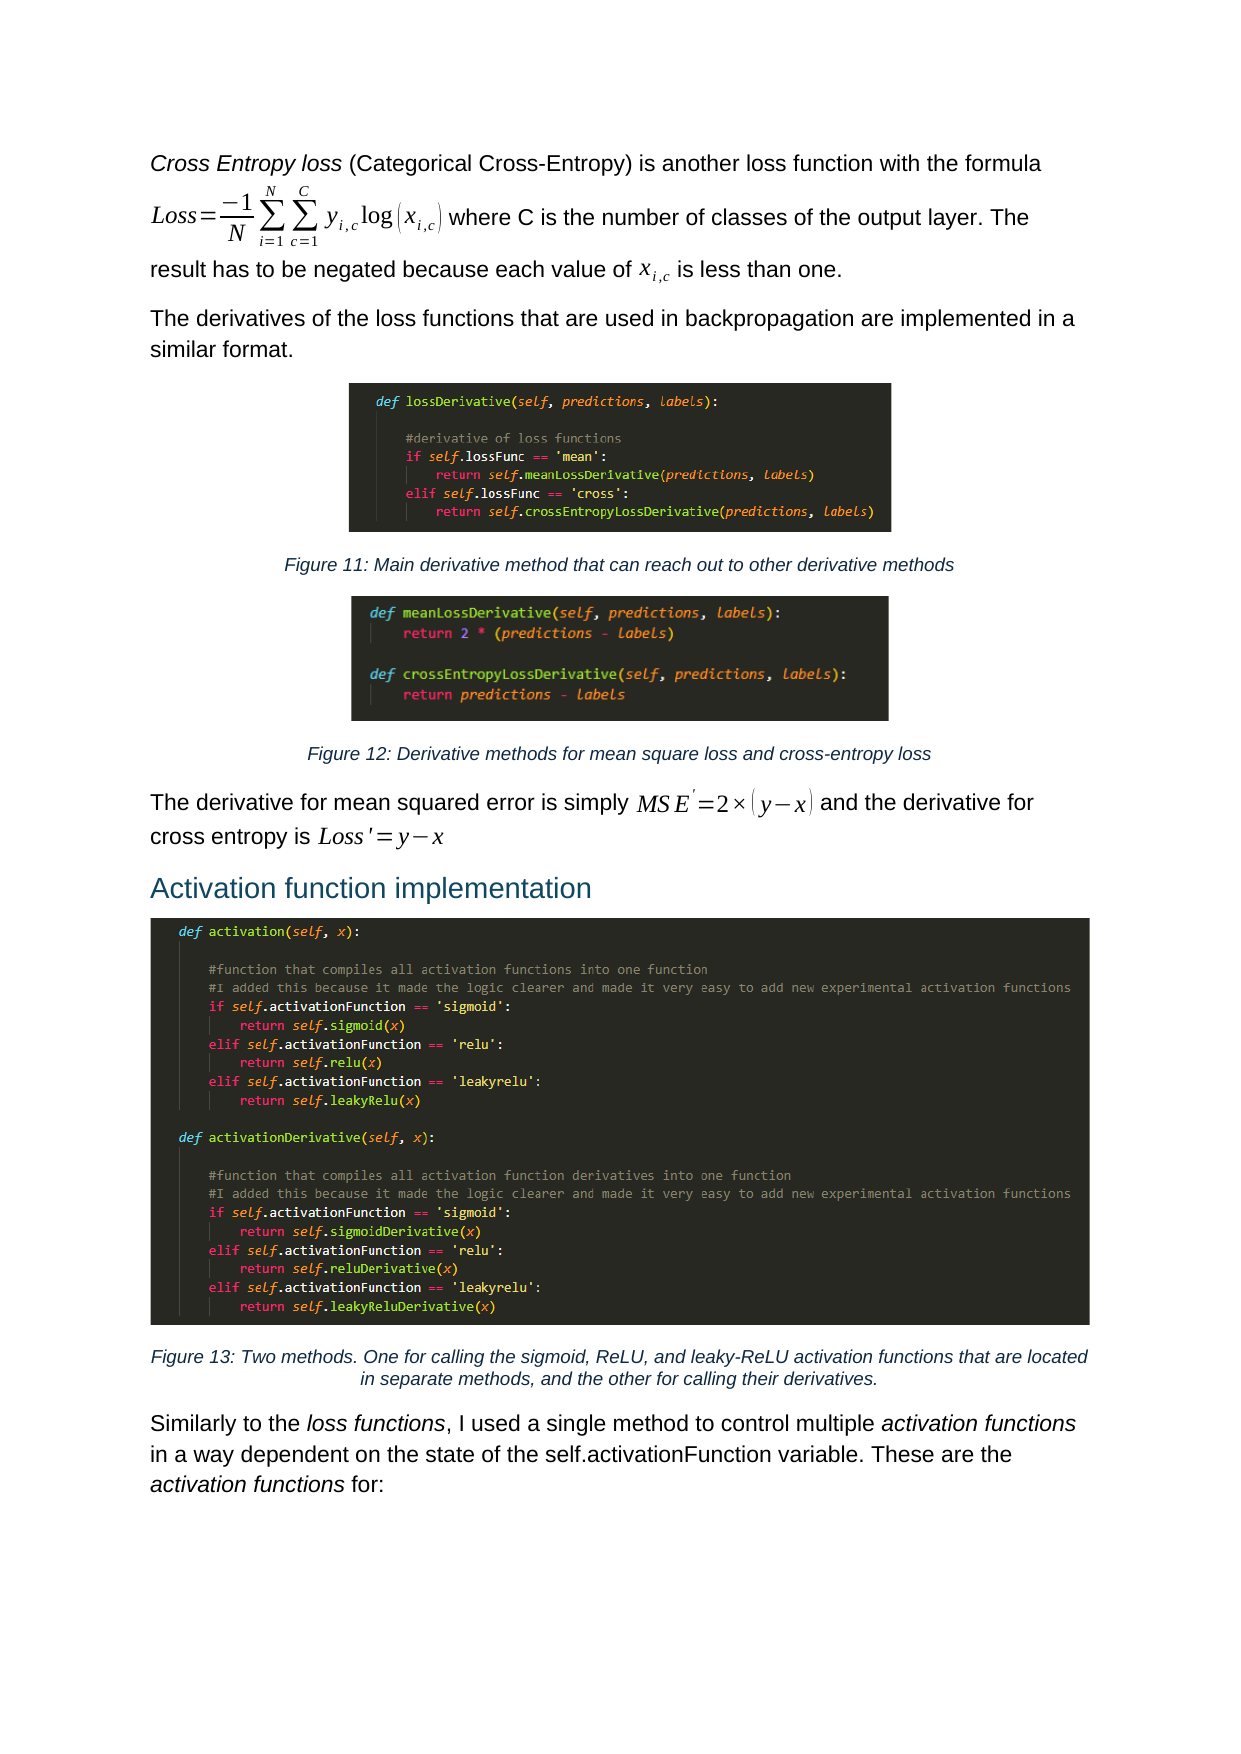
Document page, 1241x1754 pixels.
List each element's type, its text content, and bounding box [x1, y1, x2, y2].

text Similarly to the loss functions, I used a single method to control multiple activation functions in a way dependent on the state of the self.activationFunction variable. These are the activation functions for: [150, 1410, 1090, 1498]
text The derivative for mean squared error is simply and the derivative for cross entropy is [150, 786, 1090, 850]
text Figure 11: Main derivative method that can reach out to other derivative methods [150, 554, 1090, 575]
picture [351, 596, 889, 721]
picture [150, 918, 1090, 1325]
text Figure 13: Two methods. One for calling the sigmoid, ReLU, and leaky-ReLU activation functions that are located in separate methods, and the other for calling their derivatives. [150, 1346, 1090, 1389]
picture [348, 383, 892, 532]
subtitle Activation function implementation [150, 871, 1090, 904]
text Figure 12: Derivative methods for mean square loss and cross-entropy loss [150, 743, 1090, 765]
text Cross Entropy loss (Categorical Cross-Entropy) is another loss function with the formula where C is the number of classes of the output layer. The result has to be negated because each value of is less than one. [150, 150, 1090, 284]
text The derivatives of the loss functions that are used in backpropagation are implemented in a similar format. [150, 305, 1090, 362]
